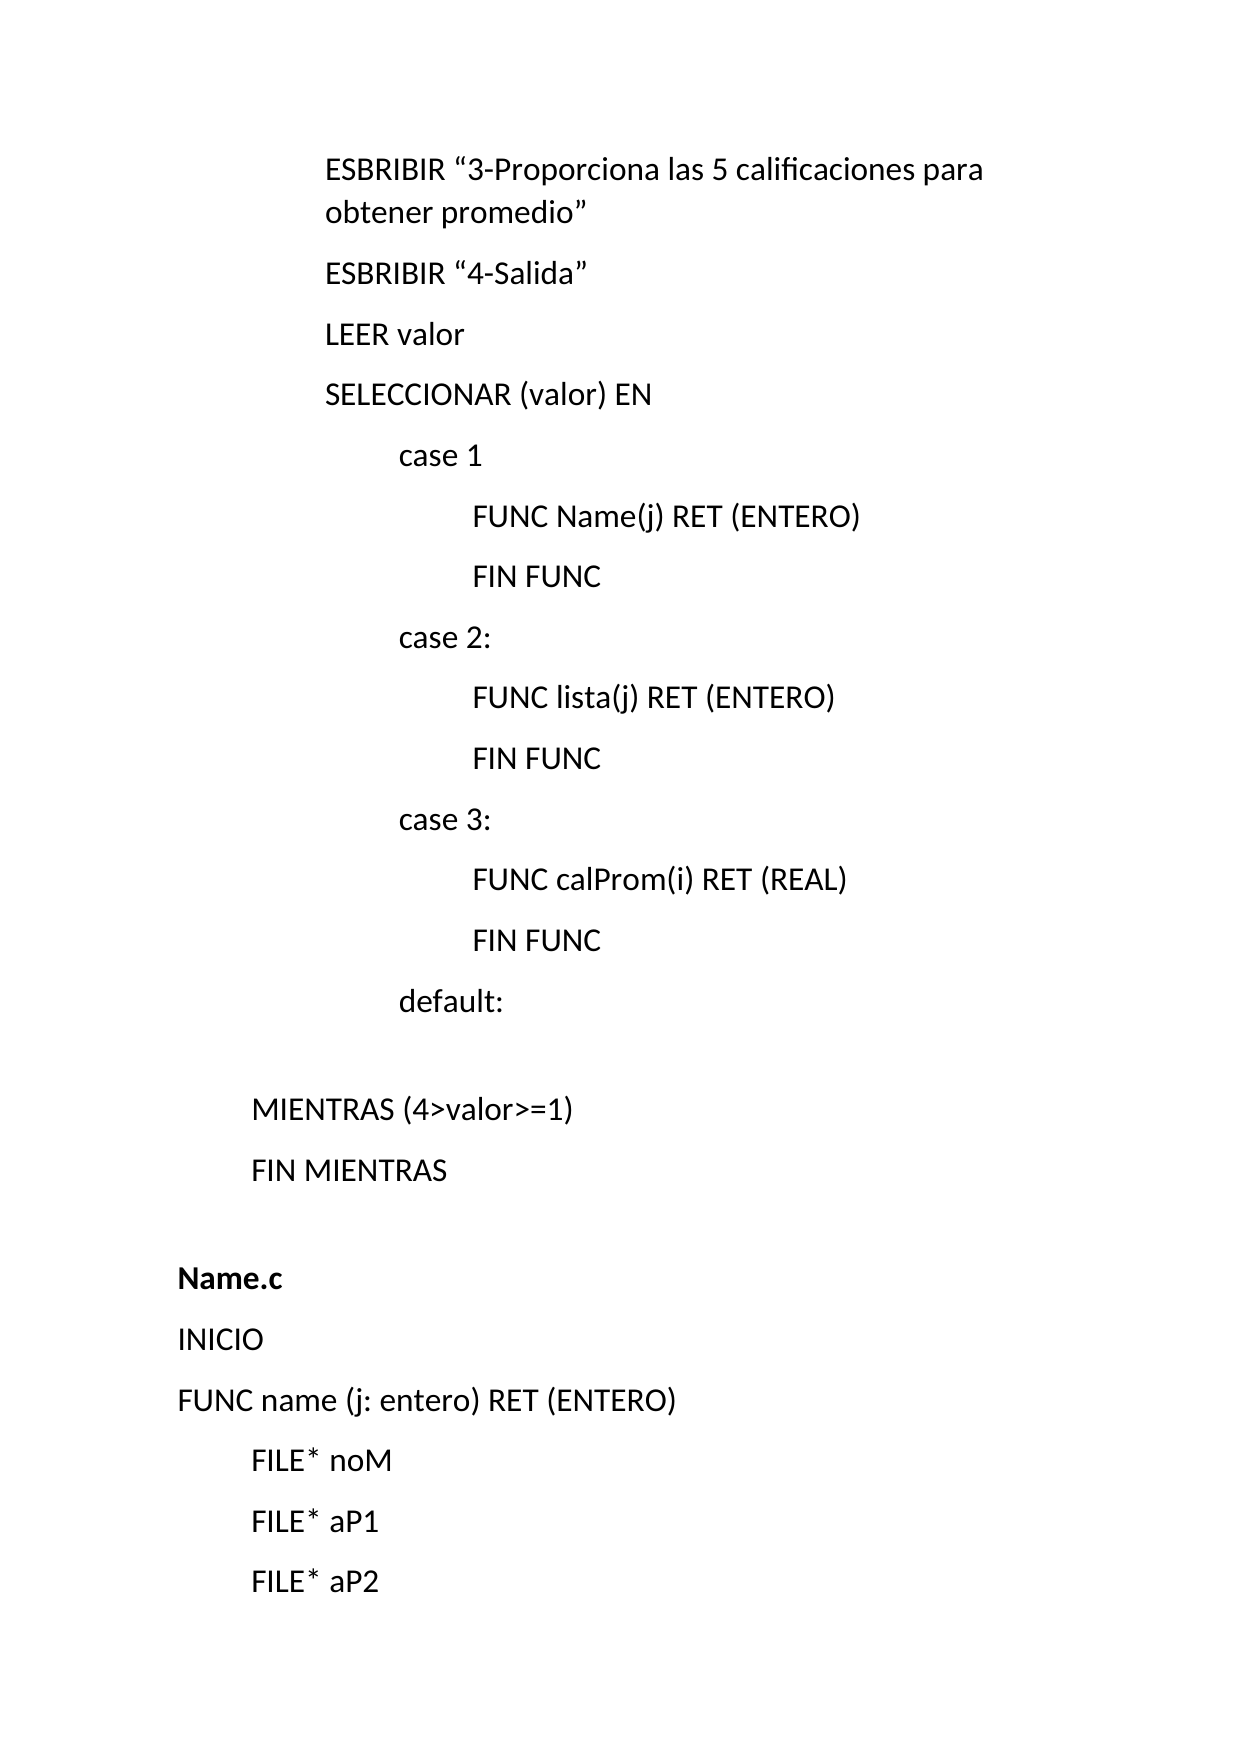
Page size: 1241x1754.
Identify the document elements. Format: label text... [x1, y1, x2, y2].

text default: [251, 980, 1063, 1020]
text Name.c [177, 1257, 1063, 1298]
text case 1 [251, 434, 1063, 475]
text FIN FUNC [251, 737, 1063, 778]
text ESBRIBIR “3-Proporciona las 5 calificaciones para obtener promedio” [325, 148, 1063, 232]
text FUNC Name(j) RET (ENTERO) [251, 495, 1063, 535]
text FILE* aP1 [177, 1500, 1063, 1541]
text case 2: [251, 616, 1063, 657]
text FIN FUNC [251, 919, 1063, 960]
text FUNC name (j: entero) RET (ENTERO) [177, 1379, 1063, 1419]
text FUNC lista(j) RET (ENTERO) [251, 677, 1063, 717]
text case 3: [251, 798, 1063, 838]
text ESBRIBIR “4-Salida” [251, 252, 1063, 293]
text FIN MIENTRAS [177, 1149, 1063, 1189]
text LEER valor [251, 313, 1063, 353]
text FILE* aP2 [177, 1561, 1063, 1601]
text FILE* noM [177, 1439, 1063, 1480]
text FUNC calProm(i) RET (REAL) [251, 858, 1063, 899]
text INICIO [177, 1318, 1063, 1359]
text SELECCIONAR (valor) EN [251, 373, 1063, 414]
text FIN FUNC [251, 555, 1063, 596]
text MIENTRAS (4>valor>=1) [177, 1088, 1063, 1129]
